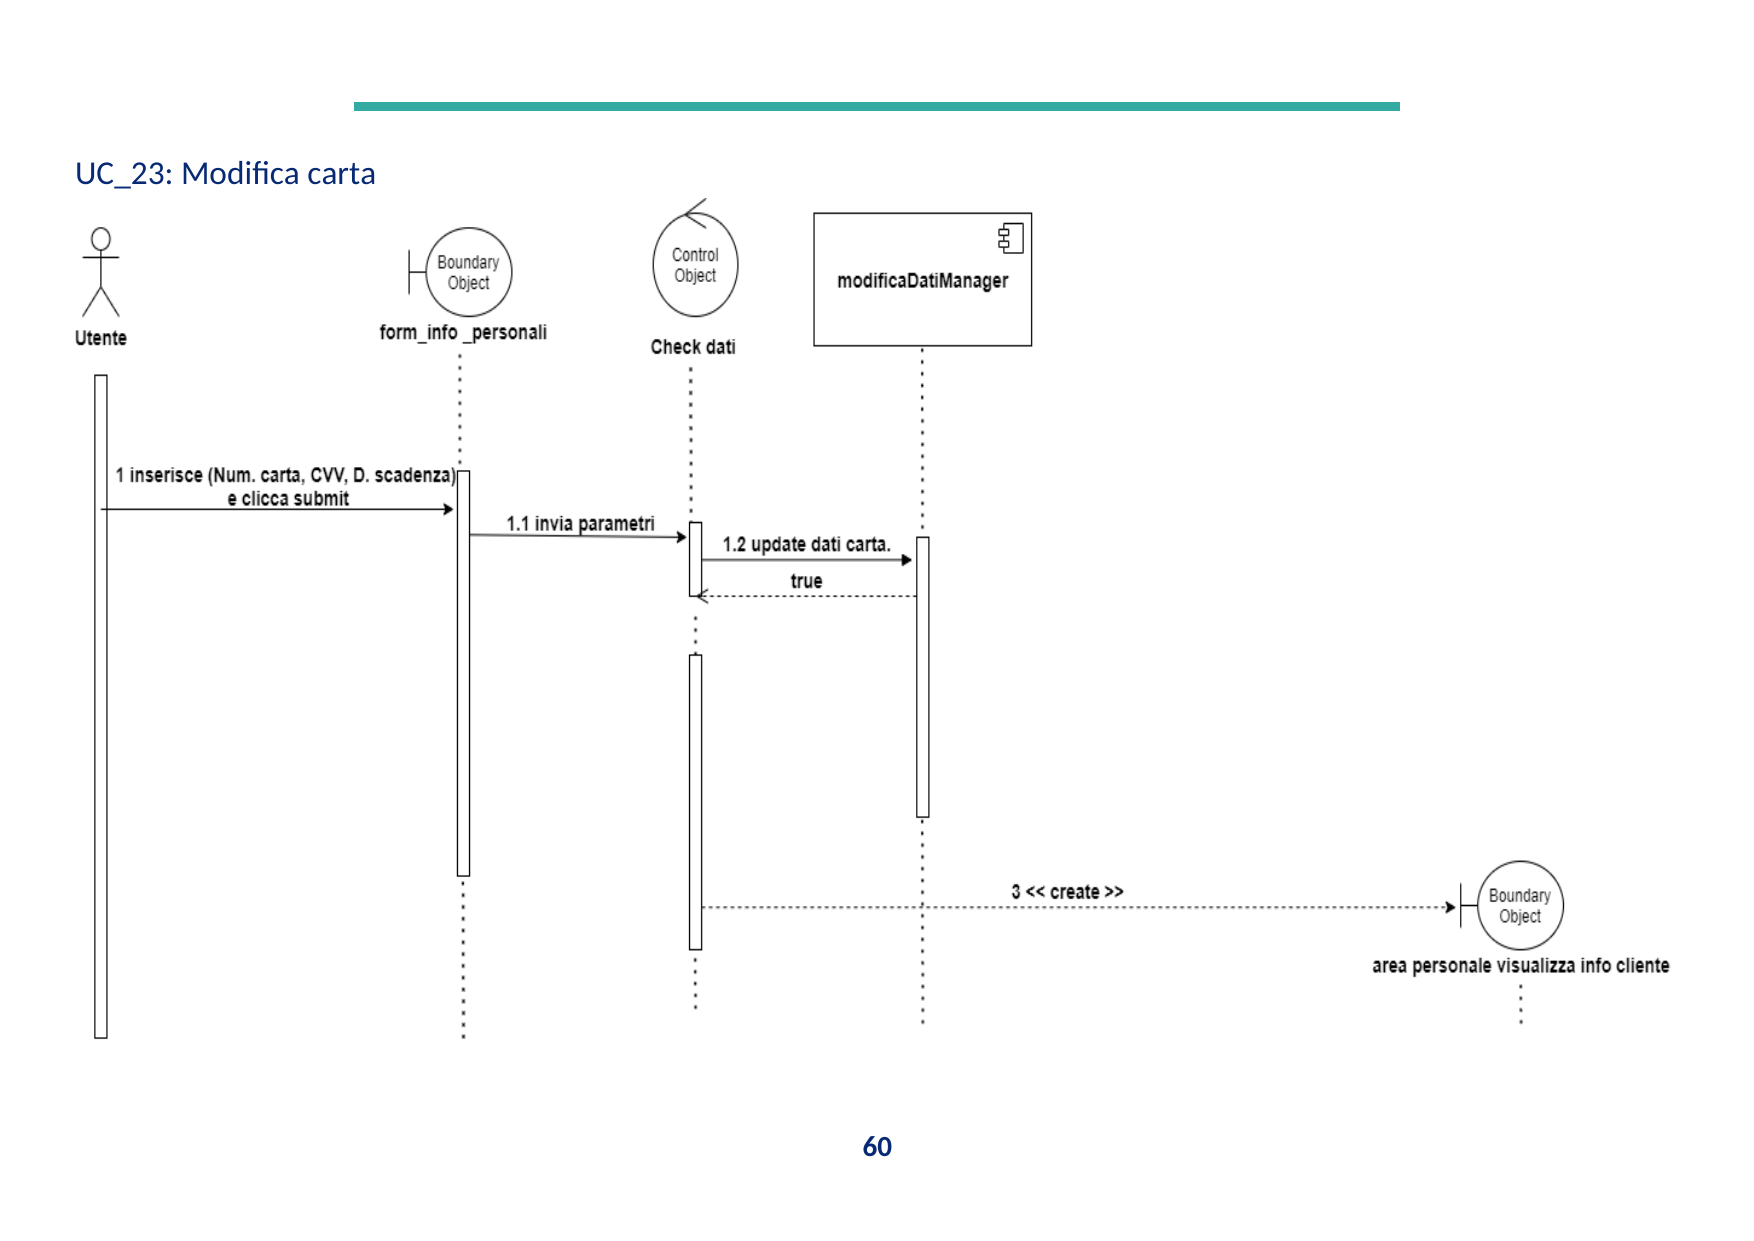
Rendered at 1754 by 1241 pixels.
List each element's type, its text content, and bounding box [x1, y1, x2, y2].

text UC_23: Modifica carta [75, 152, 1679, 193]
picture [75, 198, 1679, 1042]
